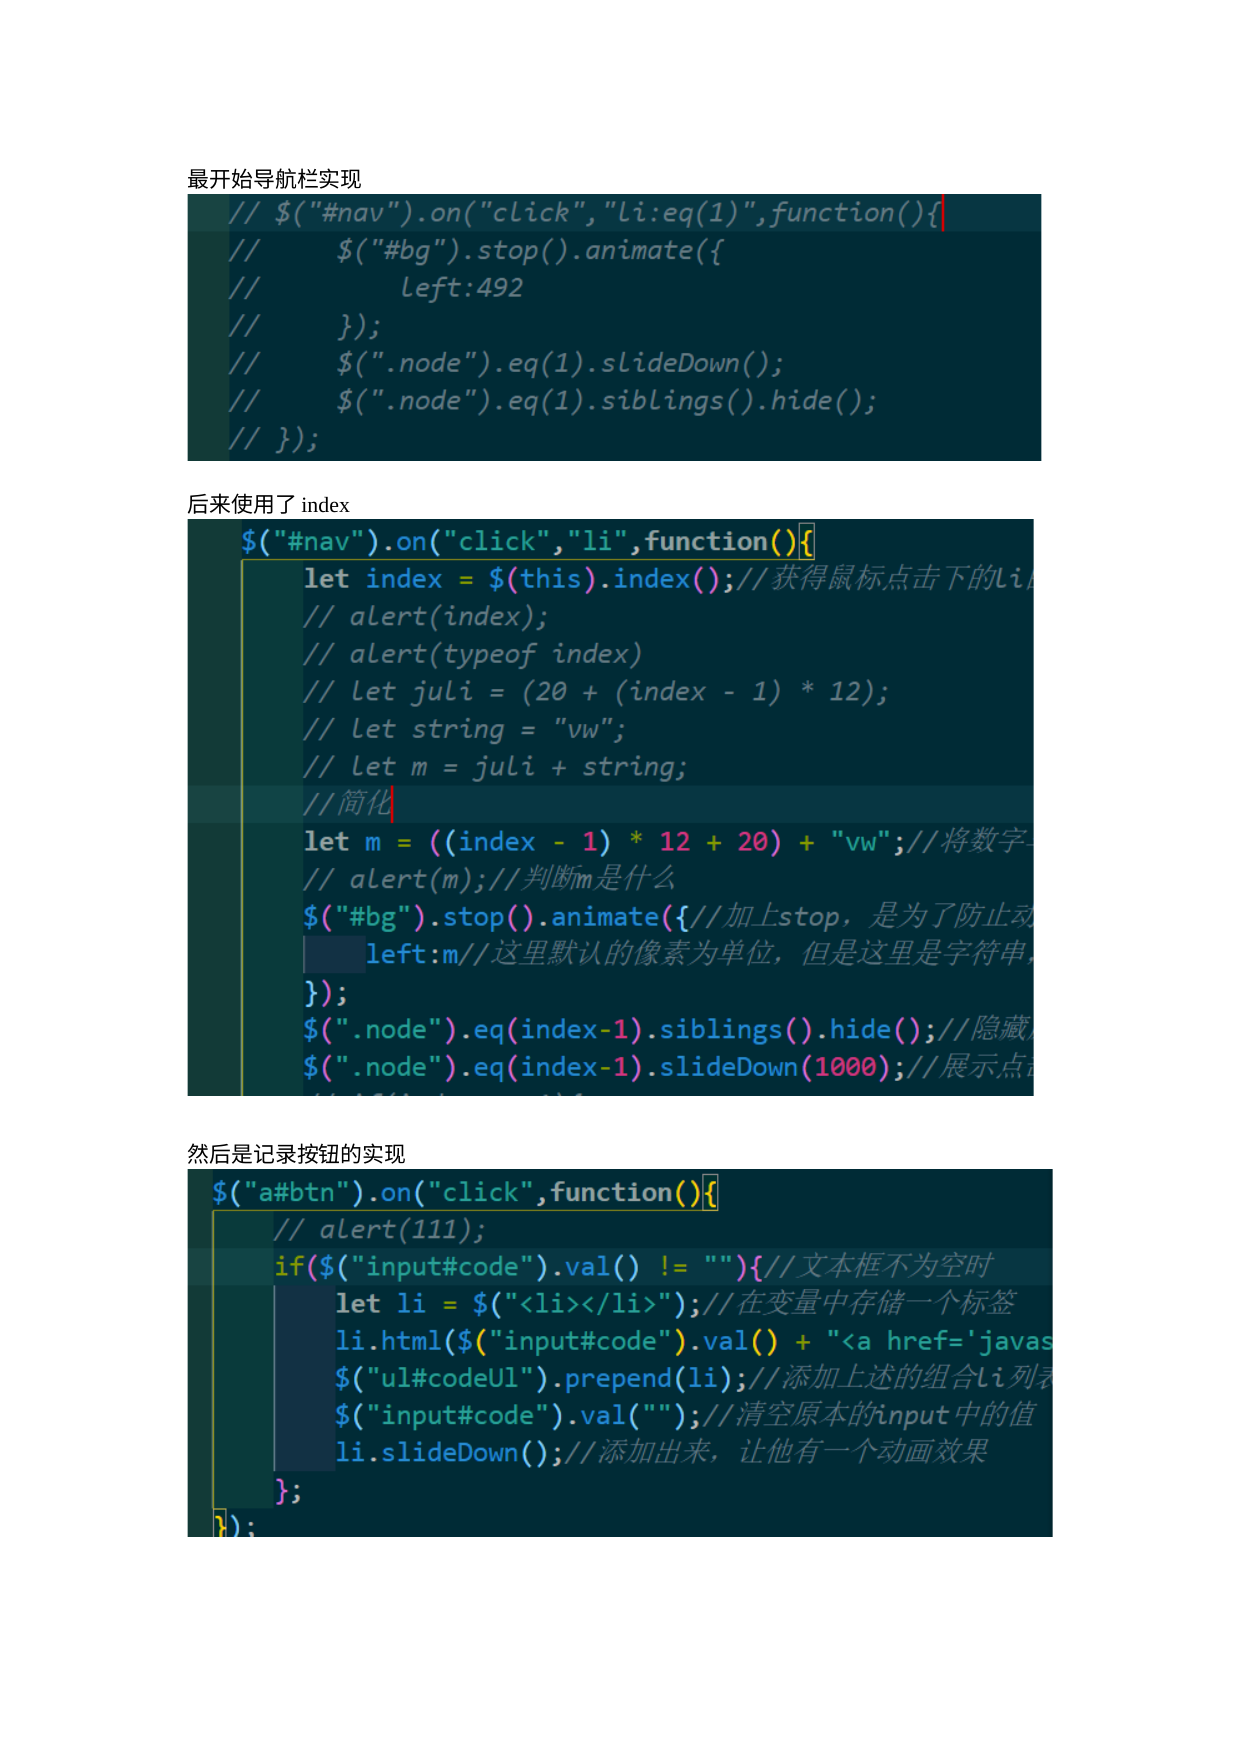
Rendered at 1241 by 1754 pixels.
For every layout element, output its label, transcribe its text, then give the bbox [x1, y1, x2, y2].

picture [677, 1366, 684, 1393]
picture [446, 681, 455, 700]
picture [490, 869, 504, 890]
picture [677, 1180, 684, 1207]
picture [523, 1441, 531, 1467]
picture [319, 869, 334, 890]
picture [1028, 1068, 1034, 1076]
picture [649, 246, 662, 259]
picture [508, 756, 517, 775]
picture [1041, 1380, 1046, 1389]
picture [810, 566, 827, 574]
picture [676, 1329, 685, 1356]
picture [474, 649, 488, 669]
picture [430, 1374, 440, 1387]
picture [632, 687, 642, 700]
picture [276, 427, 289, 453]
picture [998, 1402, 1009, 1426]
picture [677, 832, 689, 850]
picture [523, 1063, 534, 1075]
picture [261, 529, 269, 556]
picture [398, 1188, 409, 1200]
picture [750, 1298, 756, 1312]
picture [892, 1290, 905, 1303]
picture [997, 568, 1006, 587]
picture [939, 1019, 953, 1040]
picture [705, 1374, 716, 1386]
picture [357, 351, 367, 377]
picture [619, 246, 647, 259]
picture [847, 682, 860, 700]
picture [475, 606, 489, 625]
picture [525, 941, 545, 964]
picture [740, 1301, 745, 1314]
picture [581, 1442, 595, 1463]
picture [461, 537, 472, 550]
picture [382, 1062, 395, 1075]
picture [245, 428, 260, 449]
picture [509, 278, 523, 296]
picture [553, 1404, 562, 1430]
picture [572, 351, 582, 377]
picture [474, 1374, 487, 1387]
picture [615, 650, 628, 662]
picture [634, 359, 645, 371]
picture [911, 1017, 918, 1044]
picture [509, 1055, 517, 1082]
picture [906, 1444, 928, 1463]
picture [677, 1025, 688, 1038]
picture [523, 605, 533, 631]
picture [567, 1332, 578, 1349]
picture [320, 837, 334, 850]
picture [412, 762, 427, 775]
picture [555, 547, 562, 555]
picture [553, 913, 564, 925]
picture [880, 1055, 888, 1082]
picture [802, 1415, 810, 1426]
picture [490, 831, 519, 850]
picture [548, 940, 577, 964]
picture [368, 575, 379, 587]
picture [692, 1421, 698, 1429]
picture [553, 1057, 564, 1075]
picture [720, 1337, 731, 1349]
picture [958, 906, 963, 919]
picture [596, 1374, 610, 1386]
picture [524, 905, 532, 931]
picture [961, 913, 966, 921]
picture [429, 687, 442, 700]
picture [323, 1055, 331, 1082]
picture [770, 1025, 781, 1038]
picture [987, 912, 993, 925]
picture [508, 537, 518, 550]
picture [492, 537, 503, 550]
picture [543, 389, 553, 415]
picture [490, 1369, 502, 1387]
picture [707, 532, 720, 550]
picture [645, 1405, 654, 1410]
picture [369, 606, 378, 625]
picture [415, 1181, 423, 1207]
picture [834, 940, 856, 964]
picture [712, 239, 724, 265]
picture [1000, 840, 1023, 851]
picture [477, 1329, 485, 1356]
picture [506, 612, 519, 625]
picture [585, 832, 597, 850]
picture [945, 828, 967, 853]
picture [491, 1188, 501, 1201]
picture [583, 643, 598, 662]
picture [277, 1479, 288, 1504]
picture [492, 913, 503, 931]
picture [819, 1364, 823, 1374]
picture [603, 396, 614, 409]
picture [777, 573, 783, 584]
picture [907, 1056, 922, 1078]
picture [610, 1448, 622, 1463]
picture [292, 1182, 303, 1201]
picture [369, 643, 378, 662]
picture [382, 875, 395, 888]
picture [467, 352, 476, 358]
picture [473, 762, 486, 781]
picture [543, 238, 553, 265]
picture [383, 1411, 395, 1424]
picture [245, 277, 260, 299]
picture [849, 1406, 865, 1426]
picture [416, 246, 429, 265]
picture [837, 389, 847, 415]
picture [895, 847, 902, 855]
picture [1027, 1415, 1031, 1425]
picture [831, 682, 842, 700]
picture [629, 1299, 640, 1312]
picture [951, 1438, 962, 1447]
picture [786, 1063, 797, 1075]
picture [1031, 1364, 1039, 1383]
picture [383, 1374, 395, 1387]
picture [972, 1016, 987, 1040]
picture [306, 831, 318, 850]
picture [430, 1411, 440, 1424]
picture [525, 680, 534, 706]
picture [355, 1404, 362, 1430]
picture [867, 573, 881, 589]
picture [350, 907, 365, 925]
picture [556, 391, 567, 409]
picture [738, 912, 744, 927]
picture [626, 870, 634, 890]
picture [680, 246, 692, 259]
picture [586, 246, 600, 259]
picture [369, 869, 378, 888]
picture [602, 246, 615, 259]
picture [661, 681, 675, 700]
picture [614, 1293, 625, 1312]
picture [583, 1374, 594, 1386]
picture [245, 390, 260, 411]
picture [598, 913, 627, 925]
picture [825, 912, 839, 931]
picture [645, 913, 658, 925]
picture [803, 1055, 811, 1082]
picture [245, 239, 260, 261]
picture [803, 681, 813, 692]
picture [461, 725, 472, 737]
picture [459, 908, 471, 925]
picture [953, 567, 963, 581]
picture [986, 842, 992, 851]
picture [446, 1055, 454, 1082]
picture [429, 575, 440, 587]
picture [670, 940, 689, 949]
picture [734, 912, 739, 924]
picture [953, 1059, 957, 1070]
picture [968, 1439, 988, 1463]
picture [699, 940, 709, 957]
picture [617, 680, 627, 706]
picture [771, 1290, 794, 1305]
picture [397, 1332, 409, 1349]
picture [787, 529, 795, 556]
picture [478, 278, 492, 296]
picture [353, 681, 363, 700]
picture [615, 762, 628, 775]
picture [383, 1025, 395, 1038]
picture [756, 1439, 761, 1450]
picture [723, 532, 736, 550]
picture [1045, 1368, 1053, 1383]
picture [600, 757, 612, 775]
picture [598, 1188, 609, 1201]
picture [383, 1220, 396, 1238]
picture [431, 605, 442, 631]
picture [708, 1019, 719, 1038]
picture [632, 547, 639, 555]
picture [443, 875, 458, 888]
picture [847, 837, 859, 850]
picture [415, 905, 423, 931]
picture [737, 1384, 744, 1391]
picture [245, 315, 260, 336]
picture [704, 1337, 717, 1349]
picture [677, 1056, 688, 1075]
picture [491, 612, 504, 625]
picture [662, 1025, 673, 1038]
picture [521, 1411, 533, 1424]
picture [553, 1019, 564, 1038]
picture [357, 238, 367, 265]
picture [431, 830, 439, 856]
picture [497, 949, 516, 964]
picture [382, 612, 395, 625]
picture [523, 1025, 534, 1038]
picture [572, 389, 582, 415]
picture [728, 948, 734, 961]
picture [865, 1402, 886, 1426]
picture [651, 390, 660, 409]
picture [445, 913, 455, 925]
picture [232, 1181, 240, 1207]
picture [357, 389, 367, 415]
picture [567, 1188, 579, 1201]
picture [475, 1025, 503, 1044]
picture [814, 944, 818, 954]
picture [658, 1368, 671, 1386]
picture [739, 832, 752, 850]
picture [1011, 574, 1022, 587]
picture [615, 735, 622, 742]
picture [522, 1337, 532, 1349]
picture [355, 314, 365, 340]
picture [398, 568, 410, 587]
picture [677, 537, 689, 550]
picture [719, 1405, 734, 1426]
picture [459, 1443, 487, 1461]
picture [692, 1019, 704, 1038]
picture [508, 950, 515, 959]
picture [770, 680, 779, 706]
picture [923, 1056, 938, 1078]
picture [875, 915, 880, 923]
picture [552, 865, 574, 887]
picture [691, 1309, 698, 1317]
picture [460, 837, 471, 850]
picture [875, 951, 881, 959]
picture [666, 396, 676, 409]
picture [537, 682, 550, 700]
picture [374, 239, 383, 245]
picture [642, 946, 657, 965]
picture [753, 1025, 767, 1044]
picture [368, 944, 378, 963]
picture [948, 1068, 952, 1078]
picture [400, 1442, 409, 1461]
picture [998, 905, 1003, 918]
picture [506, 1337, 517, 1349]
picture [566, 1442, 580, 1463]
picture [635, 946, 643, 965]
picture [582, 1411, 594, 1423]
text 然后是记录按钮的实现 [187, 1137, 1053, 1169]
picture [677, 575, 688, 587]
picture [542, 875, 550, 890]
picture [444, 950, 458, 962]
picture [431, 642, 441, 668]
picture [676, 1404, 684, 1430]
picture [373, 352, 383, 358]
picture [288, 532, 303, 550]
picture [878, 697, 885, 705]
picture [615, 575, 626, 587]
picture [911, 903, 919, 917]
picture [322, 537, 333, 550]
picture [495, 241, 507, 259]
picture [619, 396, 629, 409]
picture [649, 352, 663, 371]
picture [568, 1063, 580, 1075]
picture [956, 1071, 964, 1077]
picture [459, 944, 474, 965]
picture [523, 246, 538, 265]
picture [692, 687, 705, 700]
picture [398, 537, 410, 550]
picture [368, 1025, 379, 1038]
picture [581, 950, 585, 965]
picture [414, 1062, 425, 1075]
picture [398, 612, 412, 625]
picture [824, 1369, 832, 1388]
picture [474, 1292, 487, 1315]
picture [632, 1017, 641, 1044]
picture [368, 906, 379, 925]
picture [614, 1405, 625, 1424]
picture [901, 1365, 917, 1388]
picture [599, 1337, 609, 1349]
picture [414, 645, 427, 662]
picture [984, 1407, 988, 1417]
picture [509, 567, 517, 594]
picture [972, 827, 991, 851]
picture [414, 725, 425, 737]
picture [859, 1337, 870, 1349]
picture [662, 832, 673, 850]
picture [632, 1055, 641, 1082]
picture [752, 1451, 756, 1462]
picture [448, 239, 458, 264]
picture [629, 1330, 640, 1349]
picture [919, 940, 941, 958]
picture [552, 682, 567, 700]
picture [754, 682, 765, 700]
picture [399, 1056, 410, 1075]
picture [749, 1290, 755, 1297]
picture [955, 1019, 969, 1040]
picture [809, 1447, 817, 1463]
picture [490, 1411, 502, 1424]
picture [896, 1369, 902, 1386]
picture [765, 1368, 780, 1389]
picture [921, 1411, 933, 1424]
picture [631, 642, 641, 668]
picture [382, 649, 395, 662]
picture [339, 315, 351, 340]
picture [355, 1366, 362, 1393]
picture [432, 1056, 439, 1062]
picture [416, 396, 429, 409]
picture [600, 1449, 610, 1462]
picture [920, 1337, 931, 1349]
picture [905, 1337, 916, 1349]
text 后来使用了index [187, 487, 1053, 519]
picture [707, 906, 722, 928]
picture [351, 649, 364, 662]
picture [997, 1337, 1008, 1349]
picture [187, 1169, 1053, 1537]
picture [476, 1188, 486, 1201]
picture [974, 948, 983, 965]
picture [772, 390, 785, 409]
picture [746, 1402, 762, 1424]
picture [622, 946, 633, 965]
picture [692, 1446, 700, 1459]
picture [863, 680, 873, 706]
picture [954, 953, 959, 964]
picture [645, 687, 658, 700]
picture [401, 239, 414, 259]
picture [817, 1057, 828, 1075]
picture [414, 1300, 425, 1312]
picture [796, 1290, 820, 1313]
picture [989, 949, 995, 963]
picture [414, 537, 425, 549]
picture [819, 396, 832, 409]
picture [691, 1368, 701, 1386]
picture [600, 537, 611, 550]
picture [977, 1063, 986, 1078]
picture [429, 1220, 440, 1238]
picture [758, 352, 767, 377]
picture [475, 1063, 503, 1081]
picture [866, 406, 873, 414]
picture [432, 390, 446, 409]
picture [430, 720, 442, 737]
picture [693, 1063, 704, 1075]
picture [509, 246, 523, 259]
picture [770, 1444, 782, 1456]
picture [507, 1368, 517, 1387]
picture [506, 1448, 517, 1461]
picture [538, 1441, 546, 1467]
picture [835, 576, 851, 589]
picture [1017, 1415, 1021, 1425]
picture [290, 1219, 304, 1240]
picture [691, 1180, 699, 1207]
picture [491, 725, 504, 744]
picture [1002, 940, 1023, 965]
picture [776, 1307, 787, 1315]
picture [995, 1291, 1005, 1304]
picture [812, 948, 828, 960]
picture [601, 830, 609, 856]
picture [323, 905, 331, 931]
picture [883, 902, 897, 915]
picture [973, 1304, 979, 1314]
picture [772, 529, 781, 556]
picture [1011, 1407, 1018, 1425]
picture [1016, 1366, 1029, 1376]
picture [697, 239, 708, 264]
picture [446, 1329, 454, 1355]
picture [553, 761, 566, 775]
picture [676, 687, 689, 700]
picture [705, 956, 714, 965]
picture [510, 359, 522, 371]
picture [889, 564, 907, 583]
picture [923, 831, 938, 853]
picture [676, 1292, 684, 1318]
picture [1028, 1337, 1039, 1349]
picture [373, 390, 383, 395]
picture [553, 1299, 563, 1312]
picture [739, 1025, 751, 1038]
picture [412, 945, 425, 963]
picture [261, 1183, 289, 1201]
picture [582, 1188, 595, 1201]
picture [895, 1440, 906, 1453]
picture [383, 912, 395, 932]
picture [720, 1293, 734, 1313]
picture [612, 1337, 625, 1349]
picture [749, 942, 769, 963]
picture [519, 643, 537, 669]
picture [187, 519, 1034, 1096]
picture [543, 351, 553, 378]
picture [445, 612, 456, 625]
picture [552, 1182, 564, 1201]
picture [338, 351, 352, 375]
picture [490, 567, 503, 591]
picture [784, 1373, 794, 1388]
picture [742, 1451, 747, 1462]
picture [399, 1019, 410, 1038]
picture [446, 830, 454, 856]
picture [664, 359, 677, 371]
picture [981, 1337, 991, 1356]
picture [592, 941, 600, 964]
picture [651, 941, 660, 951]
picture [475, 885, 483, 893]
picture [344, 537, 349, 547]
picture [630, 1404, 638, 1429]
picture [827, 1404, 848, 1426]
picture [460, 612, 473, 625]
picture [639, 872, 644, 885]
picture [444, 1448, 456, 1461]
picture [489, 1448, 503, 1461]
picture [959, 1401, 980, 1422]
picture [368, 1225, 381, 1238]
picture [413, 575, 425, 587]
picture [245, 352, 260, 374]
picture [491, 762, 504, 775]
picture [663, 905, 672, 931]
picture [231, 1515, 240, 1537]
picture [919, 565, 939, 587]
picture [643, 1188, 671, 1201]
picture [865, 960, 882, 964]
picture [510, 396, 522, 409]
picture [399, 1368, 409, 1387]
picture [353, 756, 362, 775]
picture [943, 1299, 948, 1313]
picture [665, 241, 677, 259]
picture [711, 396, 723, 409]
picture [569, 575, 579, 587]
picture [968, 903, 984, 917]
picture [398, 649, 412, 662]
picture [448, 278, 460, 296]
picture [990, 1406, 997, 1421]
picture [506, 1182, 518, 1201]
picture [368, 1062, 379, 1075]
picture [319, 643, 334, 665]
picture [568, 649, 581, 662]
picture [632, 762, 642, 775]
picture [860, 1450, 865, 1463]
picture [891, 941, 913, 964]
picture [537, 1198, 545, 1206]
picture [339, 997, 345, 1005]
picture [723, 1058, 783, 1075]
picture [475, 944, 489, 965]
picture [584, 1063, 595, 1075]
picture [1027, 1402, 1034, 1413]
picture [790, 396, 800, 409]
picture [1012, 1337, 1016, 1347]
picture [460, 1218, 470, 1244]
picture [569, 1297, 578, 1312]
picture [737, 1331, 748, 1349]
picture [353, 531, 362, 536]
picture [971, 919, 978, 926]
picture [570, 725, 598, 737]
picture [400, 396, 413, 409]
picture [403, 277, 412, 296]
picture [611, 1441, 627, 1447]
picture [796, 1335, 810, 1349]
picture [640, 1444, 653, 1463]
picture [914, 911, 927, 928]
picture [536, 1337, 548, 1356]
picture [338, 1331, 348, 1349]
picture [629, 908, 642, 925]
picture [908, 831, 922, 853]
picture [429, 277, 448, 302]
picture [762, 908, 769, 925]
picture [367, 725, 380, 737]
picture [575, 874, 592, 888]
picture [307, 537, 317, 550]
picture [385, 241, 400, 259]
picture [798, 1365, 811, 1372]
picture [603, 718, 612, 724]
picture [661, 1440, 681, 1462]
picture [523, 762, 534, 775]
picture [845, 1337, 853, 1349]
picture [476, 1411, 486, 1424]
picture [401, 359, 413, 371]
picture [787, 1018, 796, 1044]
picture [867, 837, 876, 850]
picture [677, 772, 684, 780]
picture [615, 1020, 627, 1038]
picture [306, 1183, 318, 1201]
picture [354, 1181, 362, 1207]
picture [631, 1439, 643, 1457]
picture [738, 537, 767, 550]
picture [768, 1329, 776, 1356]
picture [320, 606, 334, 627]
picture [537, 1293, 548, 1312]
picture [586, 567, 594, 594]
picture [367, 687, 380, 700]
picture [710, 359, 738, 371]
picture [370, 331, 377, 339]
picture [793, 1377, 807, 1389]
picture [584, 912, 595, 925]
picture [889, 1411, 902, 1424]
picture [679, 354, 708, 371]
picture [413, 1025, 425, 1038]
picture [584, 1297, 593, 1312]
picture [707, 1057, 719, 1075]
picture [506, 649, 519, 662]
picture [832, 1019, 843, 1038]
picture [553, 575, 564, 587]
picture [633, 390, 646, 409]
picture [695, 396, 708, 415]
picture [479, 351, 489, 377]
picture [848, 1369, 855, 1386]
picture [353, 1448, 363, 1461]
picture [428, 1442, 440, 1461]
picture [599, 649, 612, 662]
picture [862, 1019, 890, 1038]
picture [459, 1330, 471, 1353]
picture [320, 574, 334, 587]
picture [779, 912, 792, 925]
picture [474, 913, 488, 925]
picture [744, 351, 754, 377]
picture [338, 238, 352, 262]
picture [494, 278, 507, 296]
picture [554, 649, 565, 662]
picture [643, 1374, 655, 1386]
picture [1019, 1337, 1024, 1347]
picture [479, 246, 491, 259]
picture [479, 389, 489, 415]
picture [492, 1292, 500, 1318]
picture [851, 389, 861, 415]
picture [401, 1218, 411, 1244]
picture [323, 1017, 331, 1044]
picture [338, 389, 352, 413]
picture [878, 1295, 885, 1314]
picture [568, 1025, 580, 1038]
picture [729, 389, 738, 415]
picture [414, 607, 427, 625]
picture [704, 1293, 718, 1315]
picture [870, 1364, 891, 1389]
picture [461, 687, 472, 700]
picture [383, 1331, 395, 1349]
picture [917, 1370, 922, 1381]
picture [646, 531, 674, 550]
picture [709, 567, 718, 594]
picture [414, 870, 427, 888]
picture [613, 1374, 640, 1392]
picture [338, 1442, 348, 1461]
picture [999, 1015, 1030, 1040]
picture [630, 575, 642, 587]
picture [959, 1059, 966, 1070]
picture [799, 1438, 813, 1463]
picture [321, 1225, 334, 1238]
picture [413, 1331, 440, 1349]
picture [351, 1299, 365, 1312]
picture [336, 832, 349, 850]
picture [853, 1298, 874, 1308]
picture [677, 906, 688, 931]
picture [306, 568, 318, 587]
picture [415, 1411, 426, 1430]
picture [963, 1290, 987, 1311]
picture [353, 718, 363, 737]
picture [556, 354, 567, 371]
picture [629, 1183, 641, 1201]
picture [630, 831, 642, 843]
picture [584, 686, 597, 700]
picture [796, 908, 808, 925]
picture [598, 1411, 609, 1423]
picture [339, 1219, 347, 1238]
picture [752, 1329, 761, 1356]
picture [523, 570, 534, 587]
picture [567, 1374, 579, 1392]
picture [400, 1411, 409, 1424]
picture [723, 945, 728, 955]
picture [523, 531, 534, 550]
picture [582, 1332, 595, 1349]
picture [337, 537, 344, 550]
picture [785, 565, 798, 588]
picture [605, 945, 622, 965]
picture [432, 529, 439, 556]
picture [692, 537, 704, 550]
picture [568, 913, 580, 925]
picture [928, 1446, 932, 1457]
picture [383, 575, 394, 587]
picture [679, 396, 692, 409]
picture [834, 1369, 839, 1381]
picture [878, 941, 883, 950]
picture [323, 1188, 333, 1201]
picture [1025, 1369, 1031, 1383]
picture [944, 1446, 956, 1462]
picture [475, 1235, 482, 1243]
picture [703, 1405, 718, 1426]
picture [413, 1220, 424, 1238]
picture [986, 579, 993, 590]
picture [743, 389, 752, 414]
picture [599, 865, 621, 889]
picture [612, 1183, 625, 1201]
picture [531, 865, 540, 882]
picture [645, 762, 658, 775]
picture [896, 1017, 904, 1044]
picture [491, 649, 504, 662]
picture [294, 427, 303, 452]
picture [904, 1411, 918, 1430]
picture [810, 912, 823, 925]
picture [446, 1018, 454, 1044]
picture [722, 1366, 730, 1393]
picture [382, 1188, 395, 1200]
picture [1028, 571, 1034, 588]
picture [445, 645, 458, 662]
picture [599, 1298, 606, 1315]
picture [665, 949, 681, 965]
picture [308, 444, 315, 452]
picture [725, 584, 732, 592]
picture [460, 1182, 471, 1201]
picture [475, 837, 487, 850]
picture [557, 238, 567, 265]
picture [944, 1054, 952, 1072]
picture [584, 1025, 595, 1038]
picture [323, 980, 330, 1007]
picture [509, 905, 517, 931]
picture [187, 194, 1042, 461]
picture [538, 622, 544, 630]
picture [969, 565, 984, 589]
picture [458, 650, 473, 669]
picture [417, 283, 429, 296]
picture [620, 352, 629, 371]
picture [929, 1365, 948, 1388]
picture [885, 1453, 892, 1460]
picture [505, 869, 520, 890]
picture [707, 836, 721, 850]
picture [981, 1419, 990, 1426]
picture [937, 1406, 949, 1424]
picture [320, 681, 334, 702]
picture [1006, 1290, 1017, 1298]
picture [829, 566, 843, 589]
picture [416, 359, 429, 371]
picture [803, 1018, 811, 1044]
picture [856, 1290, 877, 1297]
picture [978, 1368, 988, 1387]
picture [352, 1337, 363, 1349]
picture [869, 1443, 877, 1451]
picture [862, 837, 867, 850]
picture [443, 1374, 457, 1387]
picture [749, 1368, 764, 1389]
picture [366, 837, 380, 850]
picture [662, 1063, 673, 1075]
picture [884, 1301, 894, 1314]
picture [645, 568, 673, 587]
picture [444, 1406, 455, 1424]
picture [538, 1063, 549, 1075]
picture [643, 1337, 656, 1349]
picture [890, 1330, 900, 1349]
picture [523, 1368, 531, 1373]
picture [738, 568, 752, 590]
picture [934, 1330, 947, 1349]
picture [725, 1025, 734, 1038]
picture [432, 352, 446, 371]
picture [1014, 1373, 1022, 1381]
picture [694, 567, 703, 594]
picture [804, 947, 811, 965]
picture [538, 568, 549, 587]
picture [987, 1021, 1000, 1031]
picture [415, 1448, 425, 1461]
picture [460, 1368, 471, 1387]
picture [523, 1297, 531, 1312]
picture [475, 725, 488, 737]
picture [307, 981, 317, 1007]
picture [927, 1035, 933, 1043]
picture [444, 1220, 455, 1238]
picture [509, 1017, 517, 1044]
picture [1012, 1053, 1026, 1063]
text 最开始导航栏实现 [187, 162, 1053, 194]
picture [411, 687, 424, 706]
picture [603, 359, 615, 371]
picture [880, 915, 887, 926]
picture [646, 1297, 655, 1312]
picture [781, 1439, 792, 1458]
picture [413, 1369, 427, 1386]
picture [525, 396, 538, 415]
picture [447, 359, 461, 371]
picture [804, 390, 818, 409]
picture [584, 762, 596, 775]
picture [383, 1448, 394, 1461]
picture [522, 837, 534, 850]
picture [461, 868, 470, 894]
picture [935, 910, 945, 928]
picture [744, 907, 753, 917]
picture [431, 868, 441, 894]
picture [739, 945, 743, 955]
picture [848, 1025, 858, 1038]
picture [538, 1025, 549, 1038]
picture [525, 359, 538, 378]
picture [691, 906, 706, 928]
picture [993, 1374, 1004, 1387]
picture [352, 1225, 365, 1238]
picture [802, 574, 809, 590]
picture [398, 944, 411, 962]
picture [847, 566, 854, 574]
picture [538, 1367, 546, 1393]
picture [292, 1495, 299, 1503]
picture [320, 756, 334, 777]
picture [398, 875, 412, 888]
picture [753, 568, 768, 590]
picture [506, 1405, 517, 1424]
picture [367, 762, 380, 775]
picture [753, 832, 767, 850]
picture [773, 369, 780, 376]
picture [382, 950, 395, 963]
picture [772, 830, 779, 856]
picture [384, 682, 395, 700]
picture [351, 612, 364, 625]
picture [798, 1401, 822, 1416]
picture [970, 1369, 977, 1375]
picture [447, 396, 460, 409]
picture [444, 725, 458, 737]
picture [476, 531, 487, 550]
picture [730, 903, 738, 919]
picture [398, 1293, 409, 1312]
picture [586, 531, 596, 550]
picture [351, 875, 364, 888]
picture [799, 836, 814, 850]
picture [831, 1057, 876, 1075]
picture [834, 1290, 840, 1305]
picture [896, 1303, 901, 1314]
picture [336, 569, 349, 587]
picture [369, 529, 377, 556]
picture [661, 762, 674, 781]
picture [895, 1073, 902, 1080]
picture [858, 565, 869, 588]
picture [319, 718, 334, 740]
picture [615, 1057, 627, 1075]
picture [366, 1295, 380, 1312]
picture [384, 757, 395, 775]
picture [445, 1188, 455, 1201]
picture [523, 1182, 531, 1187]
picture [553, 1337, 563, 1349]
picture [459, 1406, 473, 1424]
picture [383, 720, 395, 737]
picture [554, 1458, 561, 1466]
